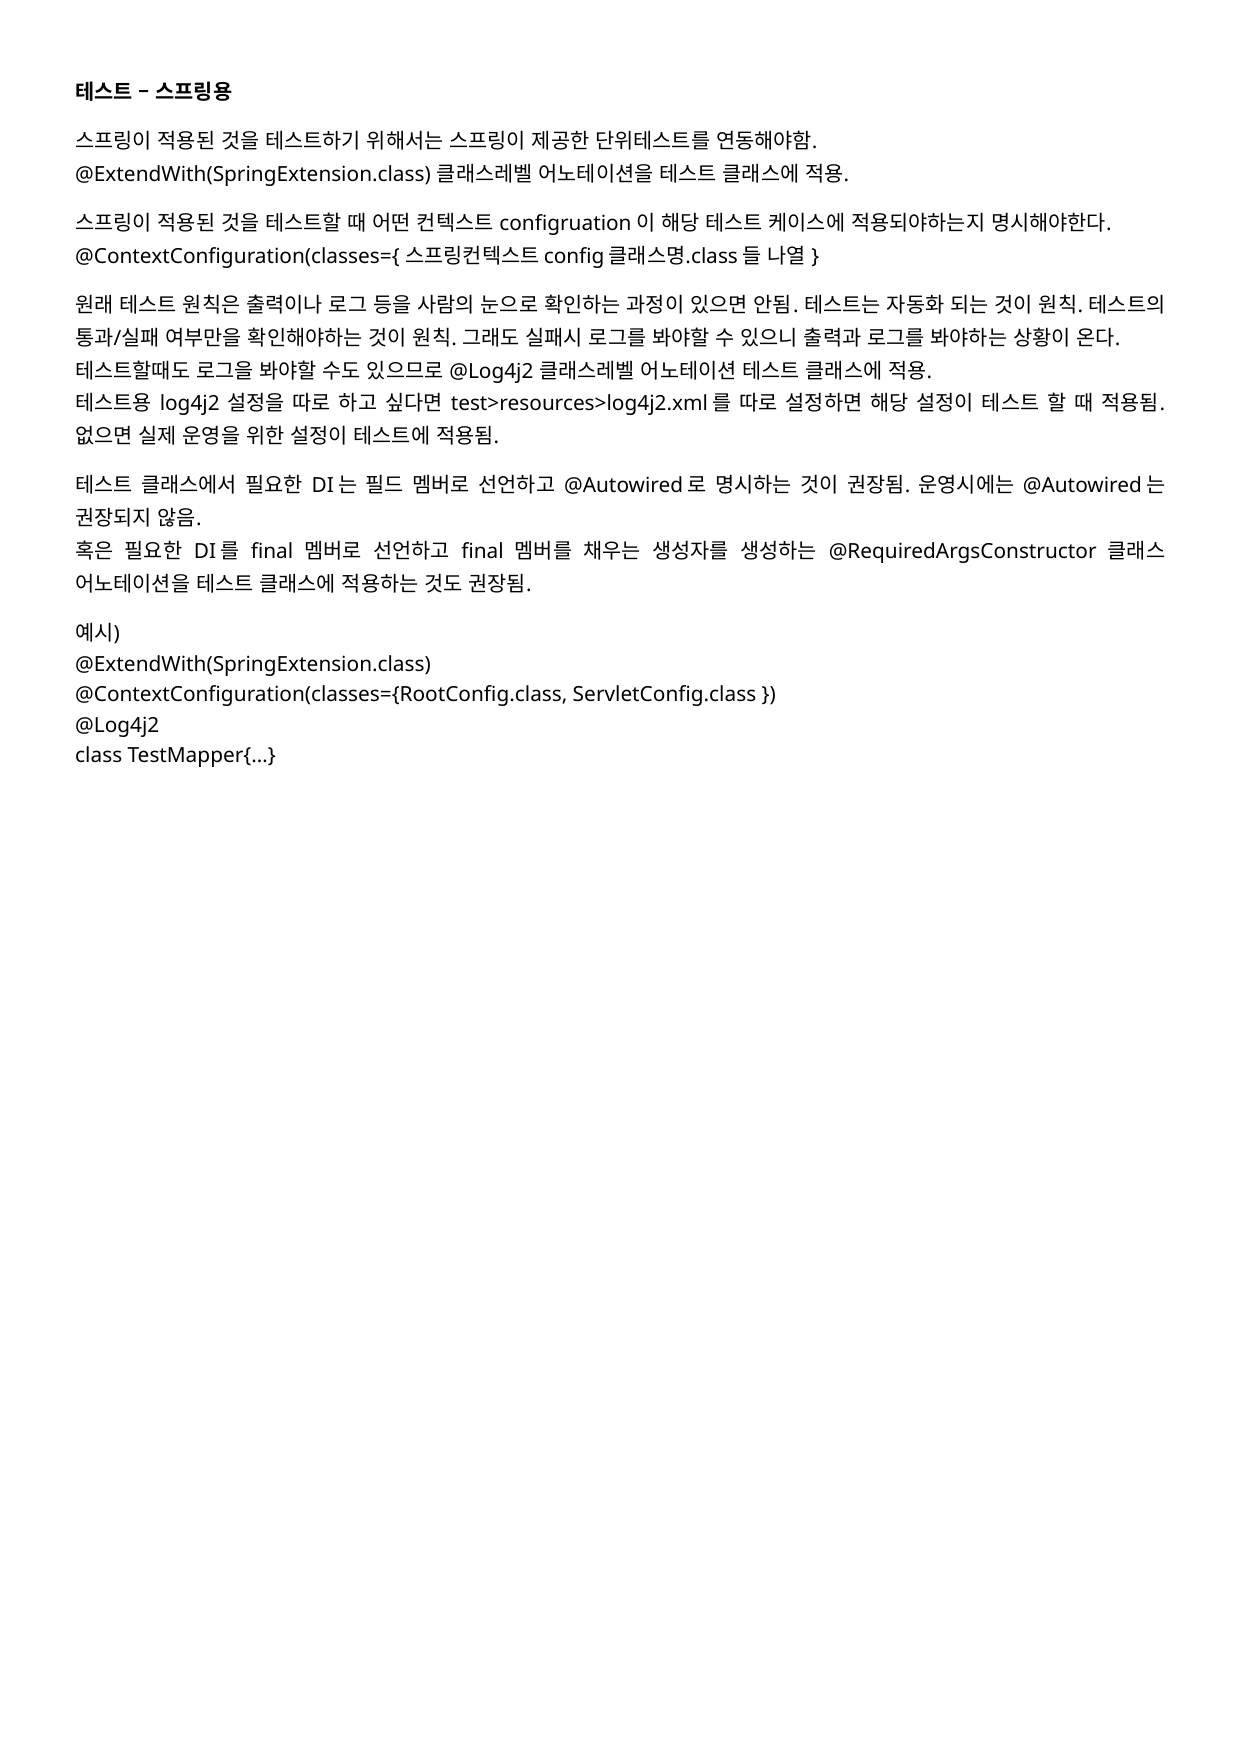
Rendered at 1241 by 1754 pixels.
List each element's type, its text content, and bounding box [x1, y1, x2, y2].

text 스프링이 적용된 것을 테스트하기 위해서는 스프링이 제공한 단위테스트를 연동해야함. @ExtendWith(SpringExtension.class) 클래스레벨 어노테이션을 테스트 클래스에 적용. [75, 124, 1165, 187]
text 예시) @ExtendWith(SpringExtension.class) @ContextConfiguration(classes={RootConfig.class, ServletConfig.class }) @Log4j2 class TestMapper{…} [75, 616, 1165, 769]
text 스프링이 적용된 것을 테스트할 때 어떤 컨텍스트 configruation이 해당 테스트 케이스에 적용되야하는지 명시해야한다. @ContextConfiguration(classes={ 스프링컨텍스트config클래스명.class들 나열 } [75, 206, 1165, 269]
text 테스트 – 스프링용 [75, 75, 1165, 105]
text 테스트 클래스에서 필요한 DI는 필드 멤버로 선언하고 @Autowired로 명시하는 것이 권장됨. 운영시에는 @Autowired는 권장되지 않음. 혹은 필요한 DI를 final 멤버로 선언하고 final 멤버를 채우는 생성자를 생성하는 @RequiredArgsConstructor 클래스 어노테이션을 테스트 클래스에 적용하는 것도 권장됨. [75, 469, 1165, 597]
text 원래 테스트 원칙은 출력이나 로그 등을 사람의 눈으로 확인하는 과정이 있으면 안됨. 테스트는 자동화 되는 것이 원칙. 테스트의 통과/실패 여부만을 확인해야하는 것이 원칙. 그래도 실패시 로그를 봐야할 수 있으니 출력과 로그를 봐야하는 상황이 온다. 테스트할때도 로그을 봐야할 수도 있으므로 @Log4j2 클래스레벨 어노테이션 테스트 클래스에 적용. 테스트용 log4j2 설정을 따로 하고 싶다면 test>resources>log4j2.xml를 따로 설정하면 해당 설정이 테스트 할 때 적용됨. 없으면 실제 운영을 위한 설정이 테스트에 적용됨. [75, 288, 1165, 449]
